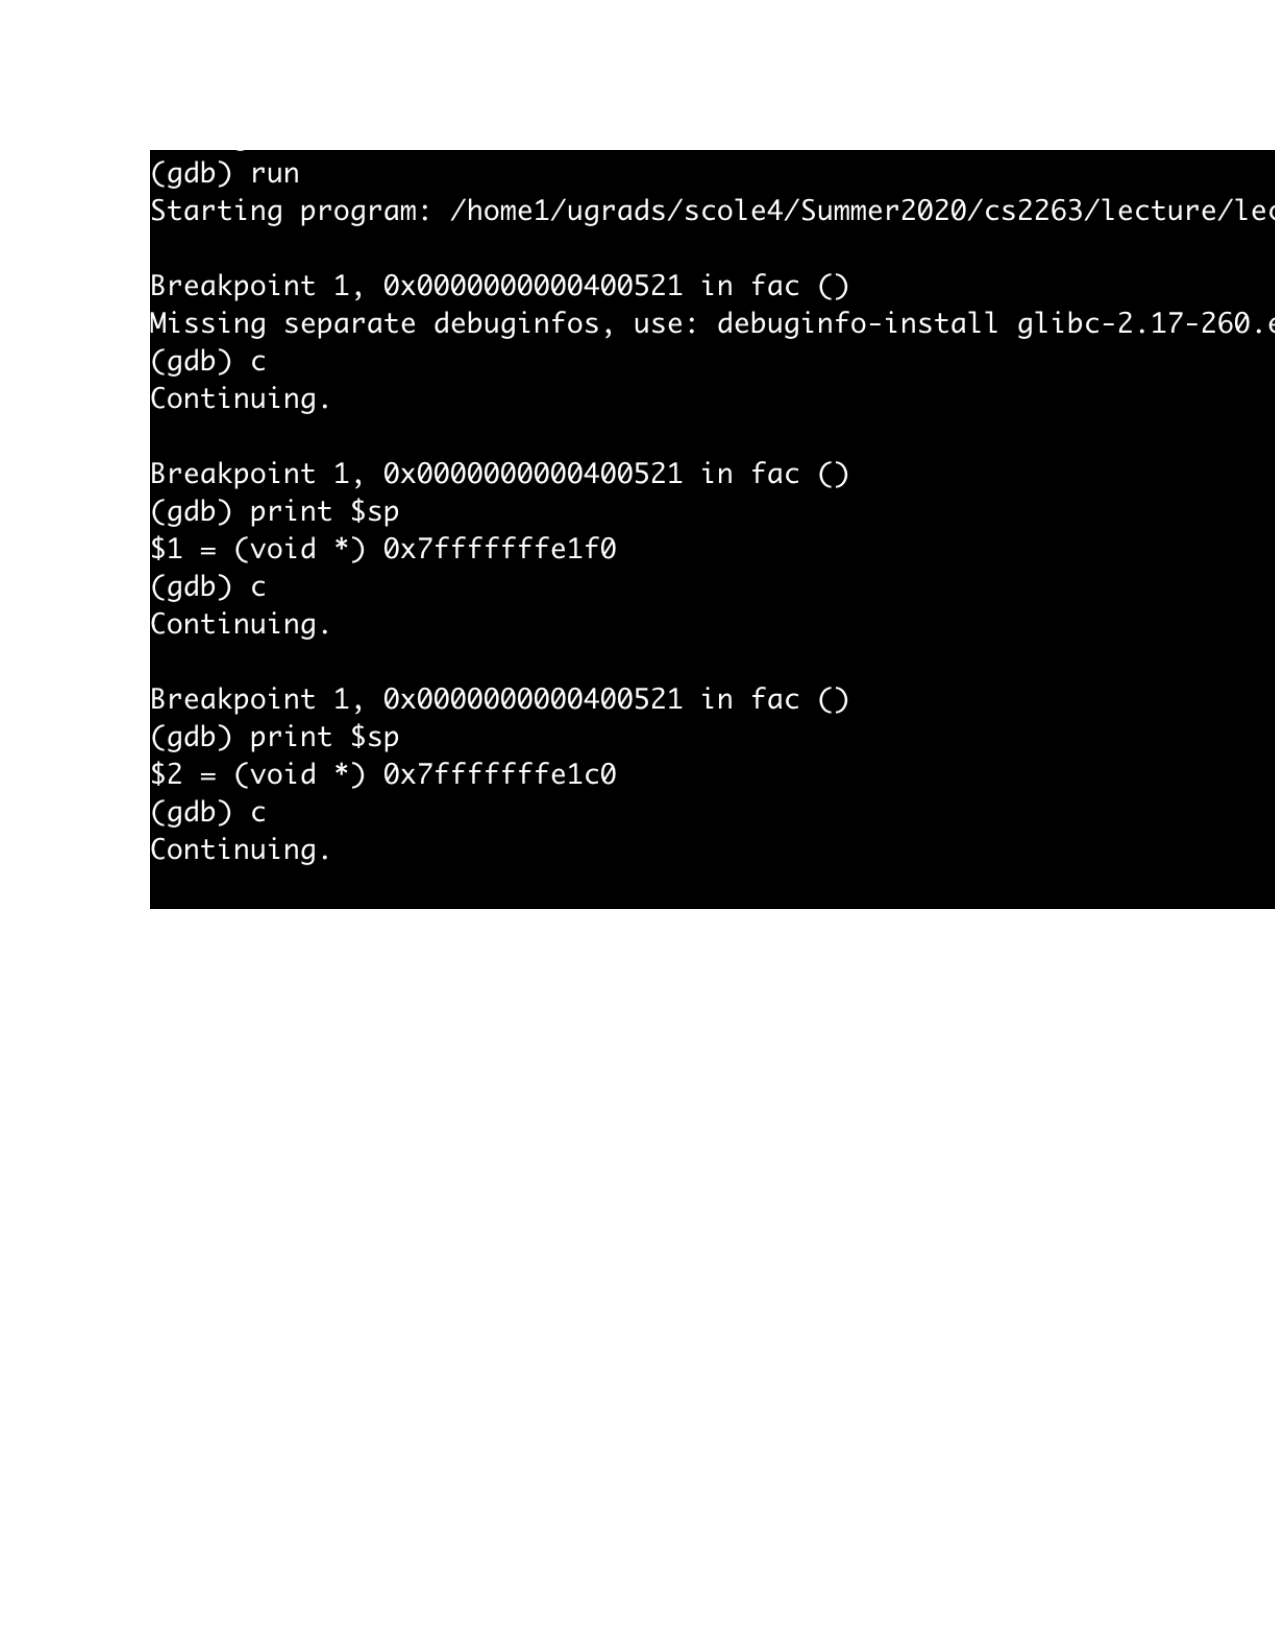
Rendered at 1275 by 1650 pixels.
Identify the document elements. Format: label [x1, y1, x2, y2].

picture [150, 150, 1275, 909]
